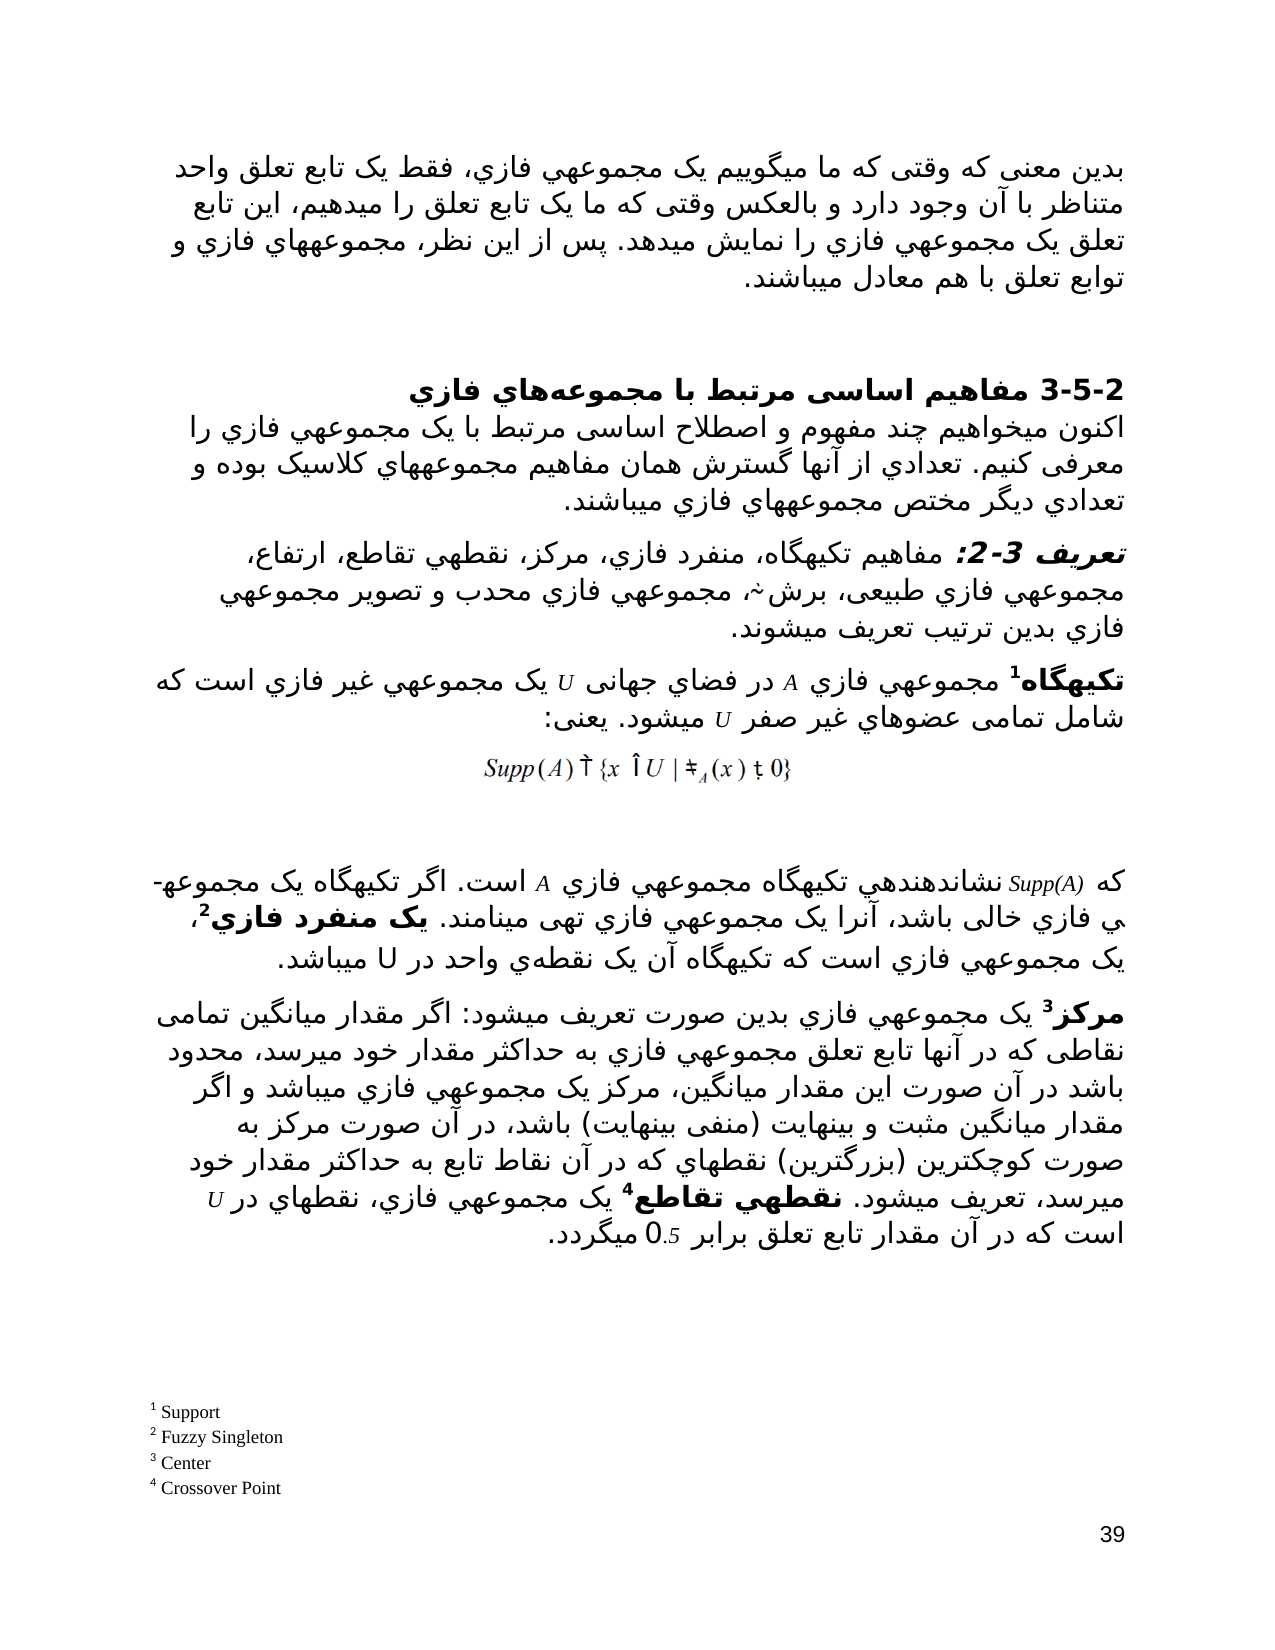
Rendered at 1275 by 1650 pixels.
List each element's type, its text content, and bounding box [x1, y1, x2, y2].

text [150, 150, 1125, 294]
text تکیهگاه مجموعهي فازي A در فضاي جهانی U یک مجموعهي غیر فازي است که شامل تمامی عضوهاي غیر صفر U میشود. یعنی: [150, 663, 1125, 734]
text که Supp(A) نشاندهندهي تکیهگاه مجموعهي فازي A است. اگر تکیهگاه یک مجموعهي فازي خالی باشد، آنرا یک مجموعهي فازي تهی مینامند. یک منفرد فازي، یک مجموعهي فازي است که تکیهگاه آن یک نقطه‌ي واحد در U میباشد. [150, 864, 1125, 977]
picture [750, 580, 768, 601]
text مرکز یک مجموعهي فازي بدین صورت تعریف میشود: اگر مقدار میانگین تمامی نقاطی که در آنها تابع تعلق مجموعهي فازي به حداکثر مقدار خود میرسد، محدود باشد در آن صورت این مقدار میانگین، مرکز یک مجموعهي فازي میباشد و اگر مقدار میانگین مثبت و بینهایت (منفی بینهایت) باشد، در آن صورت مرکز به صورت کوچکترین (بزرگترین) نقطهاي که در آن نقاط تابع به حداکثر مقدار خود میرسد، تعریف میشود. نقطهي تقاطع یک مجموعهي فازي، نقطهاي در U است که در آن مقدار تابع تعلق برابر 0.5 میگردد. [150, 997, 1125, 1251]
picture [479, 753, 796, 786]
text اکنون میخواهیم چند مفهوم و اصطلاح اساسی مرتبط با یک مجموعهي فازي را معرفی کنیم. تعدادي از آنها گسترش همان مفاهیم مجموعههاي کلاسیک بوده و تعدادي دیگر مختص مجموعههاي فازي میباشند. [150, 410, 1125, 517]
text تعریف 3-2: مفاهیم تکیهگاه، منفرد فازي، مرکز، نقطهي تقاطع، ارتفاع، مجموعهي فازي طبیعی، برش، مجموعهي فازي محدب و تصویر مجموعهي فازي بدین ترتیب تعریف میشوند. [150, 537, 1125, 644]
subtitle 3-5-2 مفاهیم اساسی مرتبط با مجموعه‌هاي فازي [150, 373, 1125, 407]
